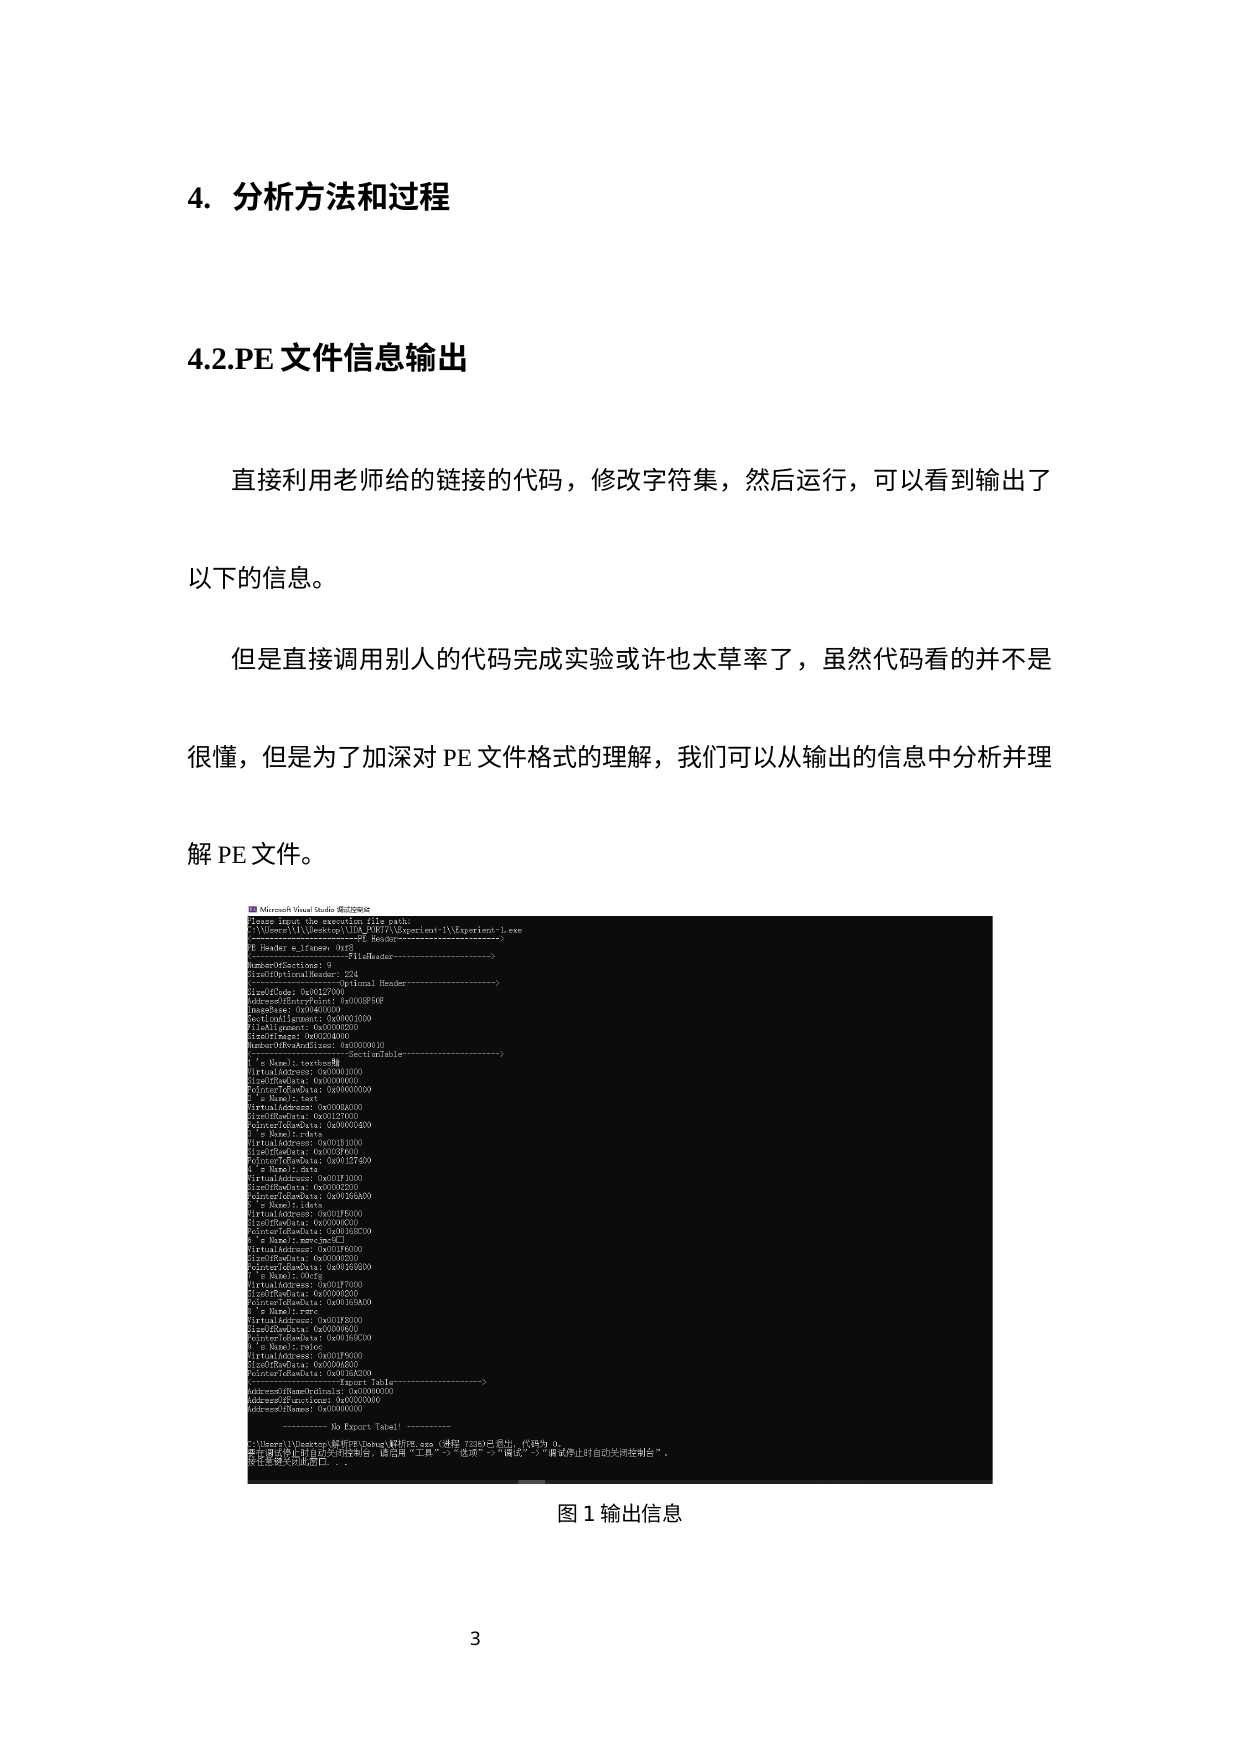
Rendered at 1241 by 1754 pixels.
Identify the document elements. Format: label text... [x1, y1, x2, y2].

text 图 1输出信息 [187, 1496, 1053, 1528]
list 分析方法和过程 [187, 162, 1053, 227]
text 直接利用老师给的链接的代码，修改字符集，然后运行，可以看到输出了以下的信息。 [187, 447, 1053, 610]
text 但是直接调用别人的代码完成实验或许也太草率了，虽然代码看的并不是很懂，但是为了加深对PE文件格式的理解，我们可以从输出的信息中分析并理解PE文件。 [187, 627, 1053, 887]
picture [247, 903, 993, 1484]
subtitle 4.2.PE文件信息输出 [187, 324, 1053, 389]
